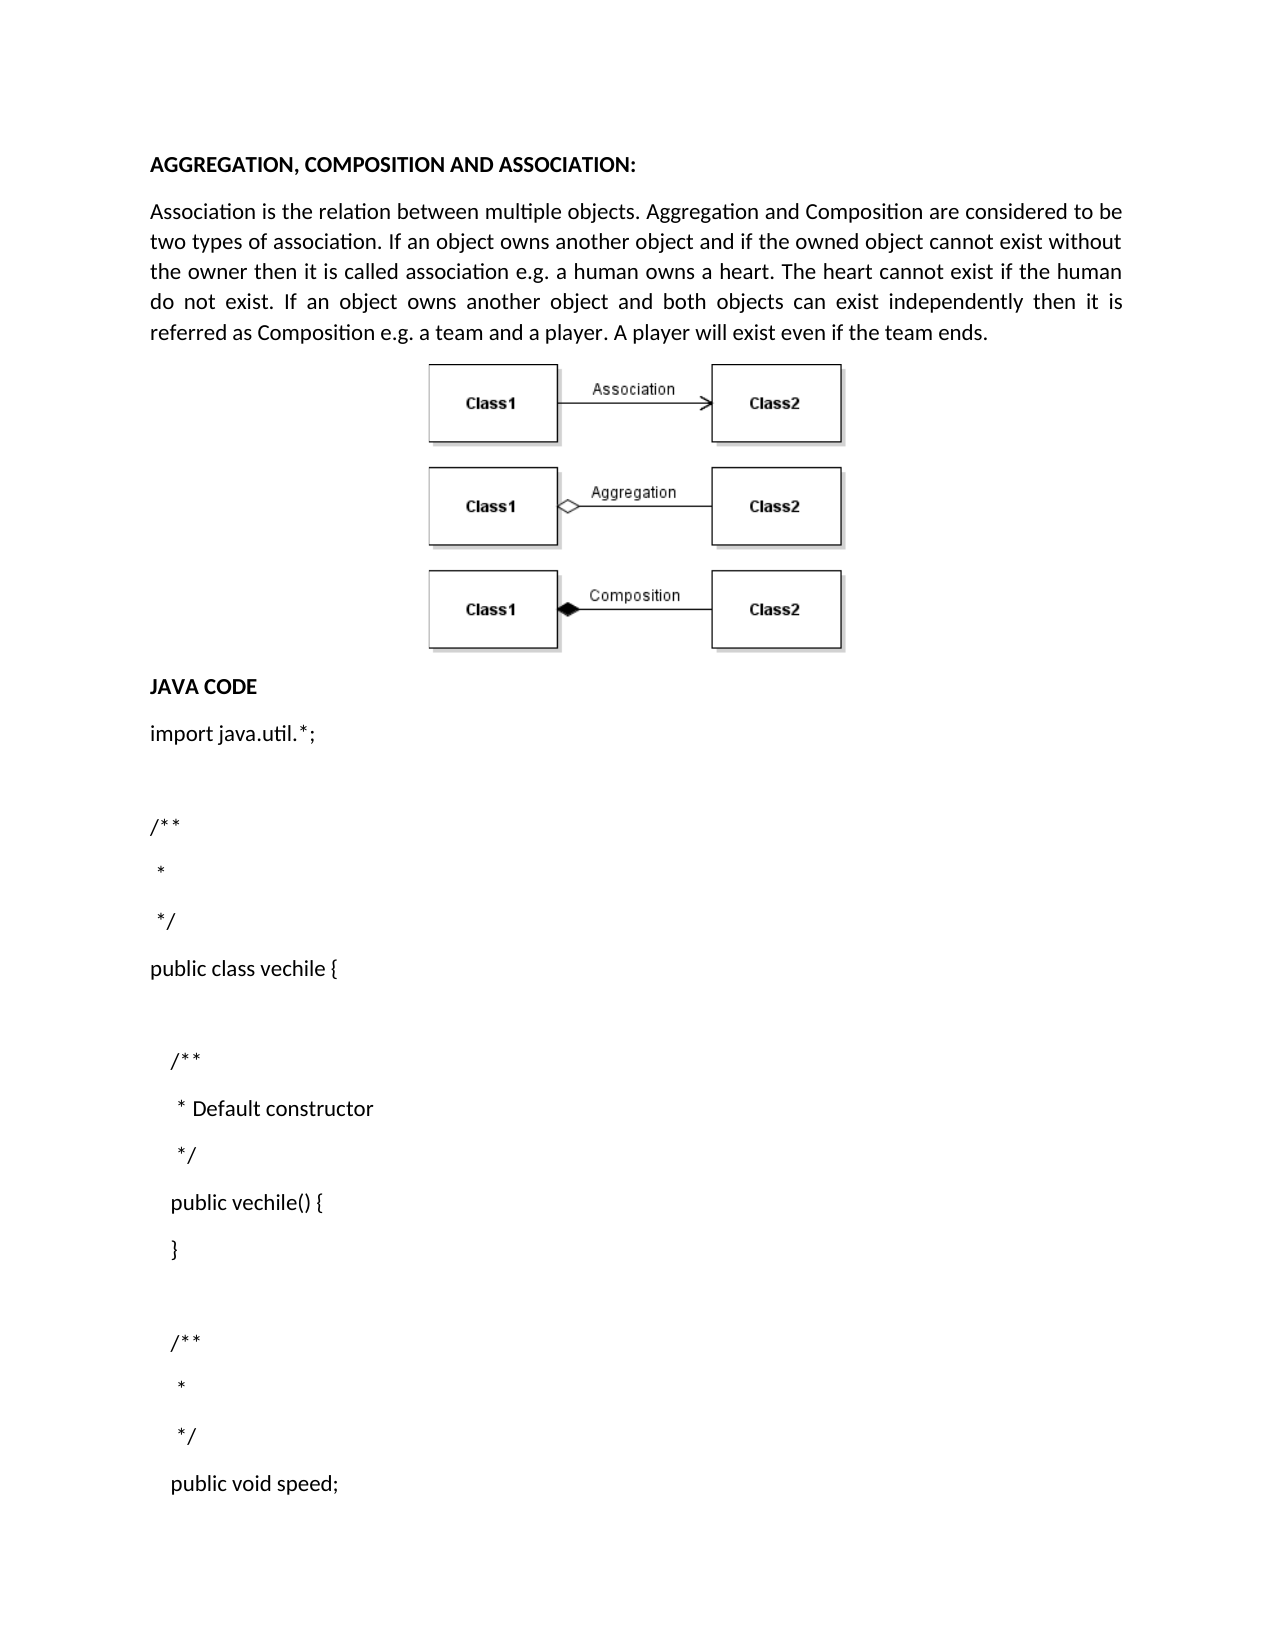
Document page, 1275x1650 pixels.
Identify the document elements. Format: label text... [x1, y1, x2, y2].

text } [150, 1235, 1125, 1263]
text */ [150, 1141, 1125, 1169]
text public void speed; [150, 1469, 1125, 1497]
text * [150, 860, 1125, 888]
text Association is the relation between multiple objects. Aggregation and Composition are considered to be two types of association. If an object owns another object and if the owned object cannot exist without the owner then it is called association e.g. a human owns a heart. The heart cannot exist if the human do not exist. If an object owns another object and both objects can exist independently then it is referred as Composition e.g. a team and a player. A player will exist even if the team ends. [150, 197, 1125, 346]
picture [428, 364, 847, 654]
text /** [150, 1047, 1125, 1075]
text AGGREGATION, COMPOSITION AND ASSOCIATION: [150, 150, 1125, 178]
text * Default constructor [150, 1094, 1125, 1122]
text */ [150, 907, 1125, 935]
text /** [150, 813, 1125, 841]
text import java.util.*; [150, 719, 1125, 747]
text public class vechile { [150, 954, 1125, 982]
text */ [150, 1422, 1125, 1450]
text * [150, 1376, 1125, 1403]
text /** [150, 1329, 1125, 1357]
text public vechile() { [150, 1188, 1125, 1216]
text JAVA CODE [150, 672, 1125, 700]
